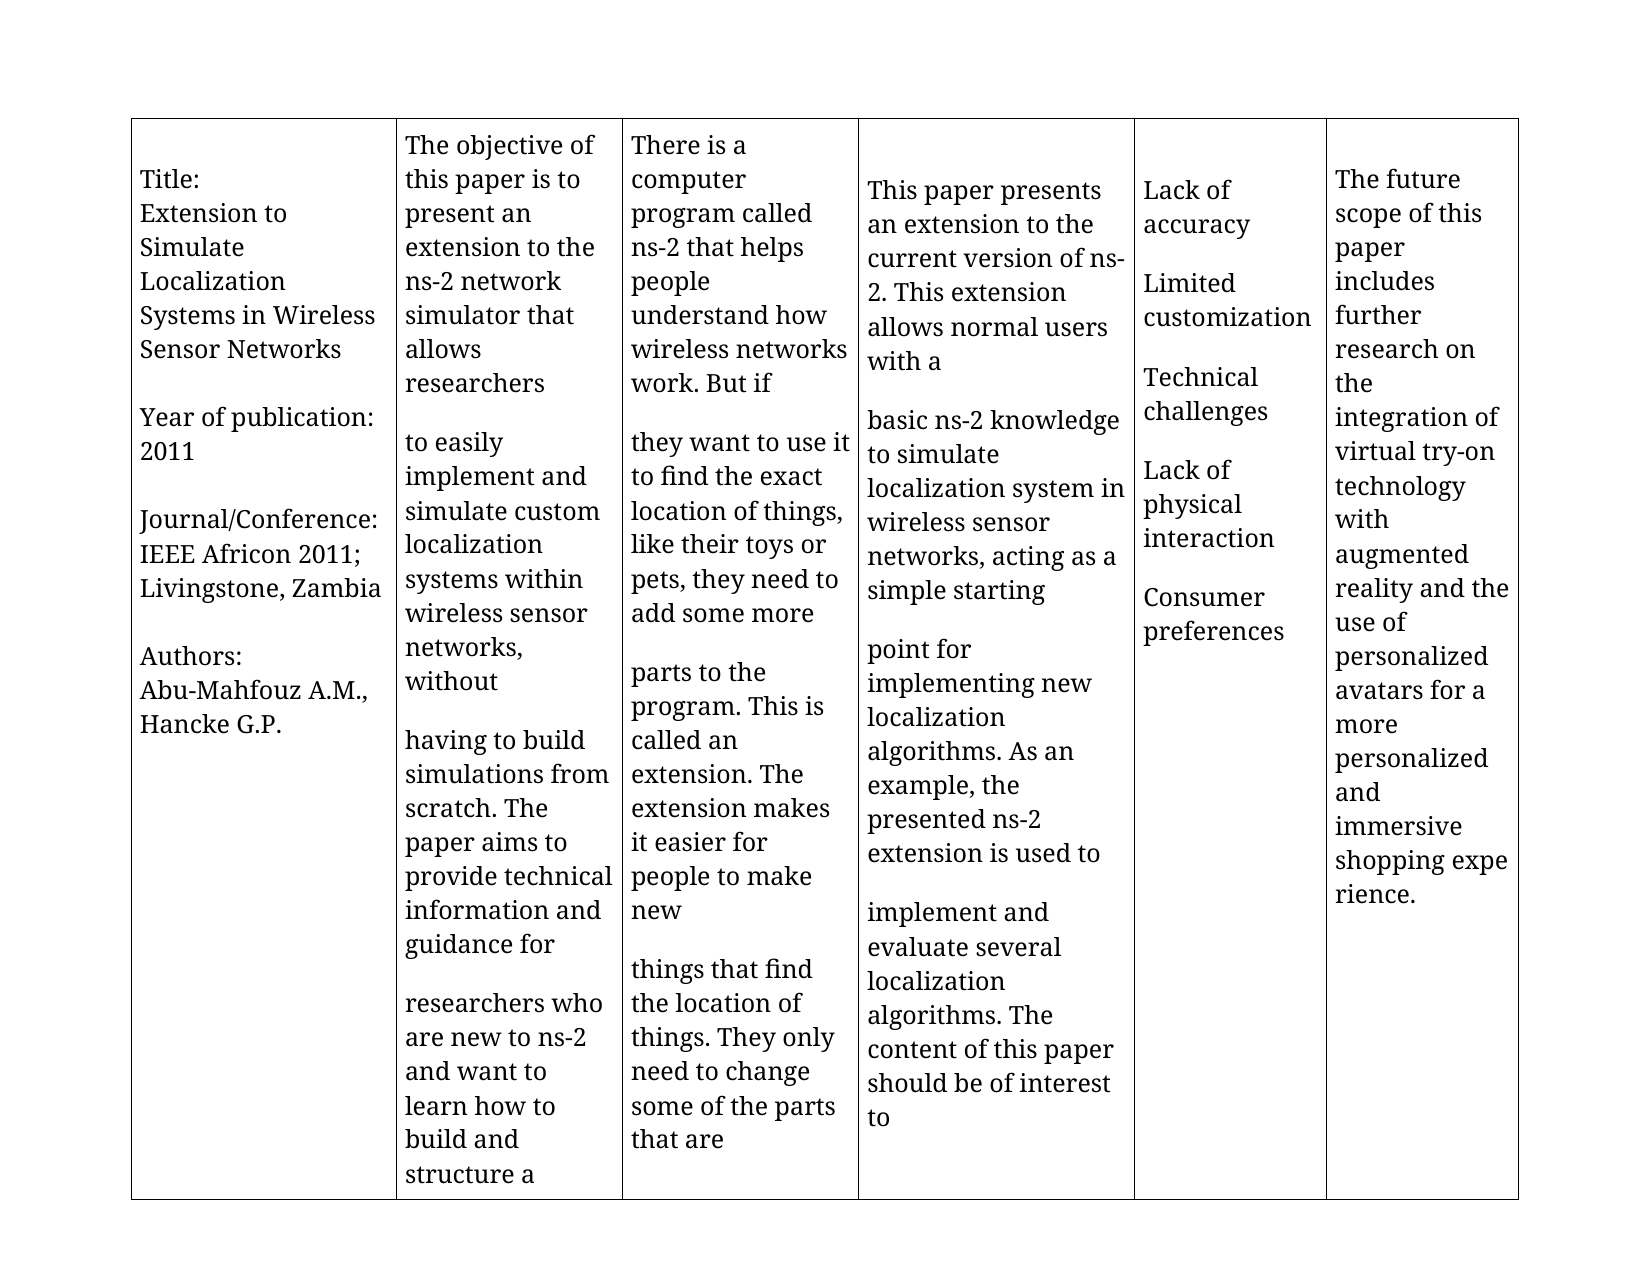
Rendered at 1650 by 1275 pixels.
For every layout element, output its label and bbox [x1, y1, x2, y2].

table_cell [1135, 119, 1326, 1199]
table_cell [132, 119, 396, 1199]
table_cell [859, 119, 1134, 1199]
table_cell [1327, 119, 1518, 1199]
table_cell [397, 119, 622, 1199]
table_cell [623, 119, 858, 1199]
